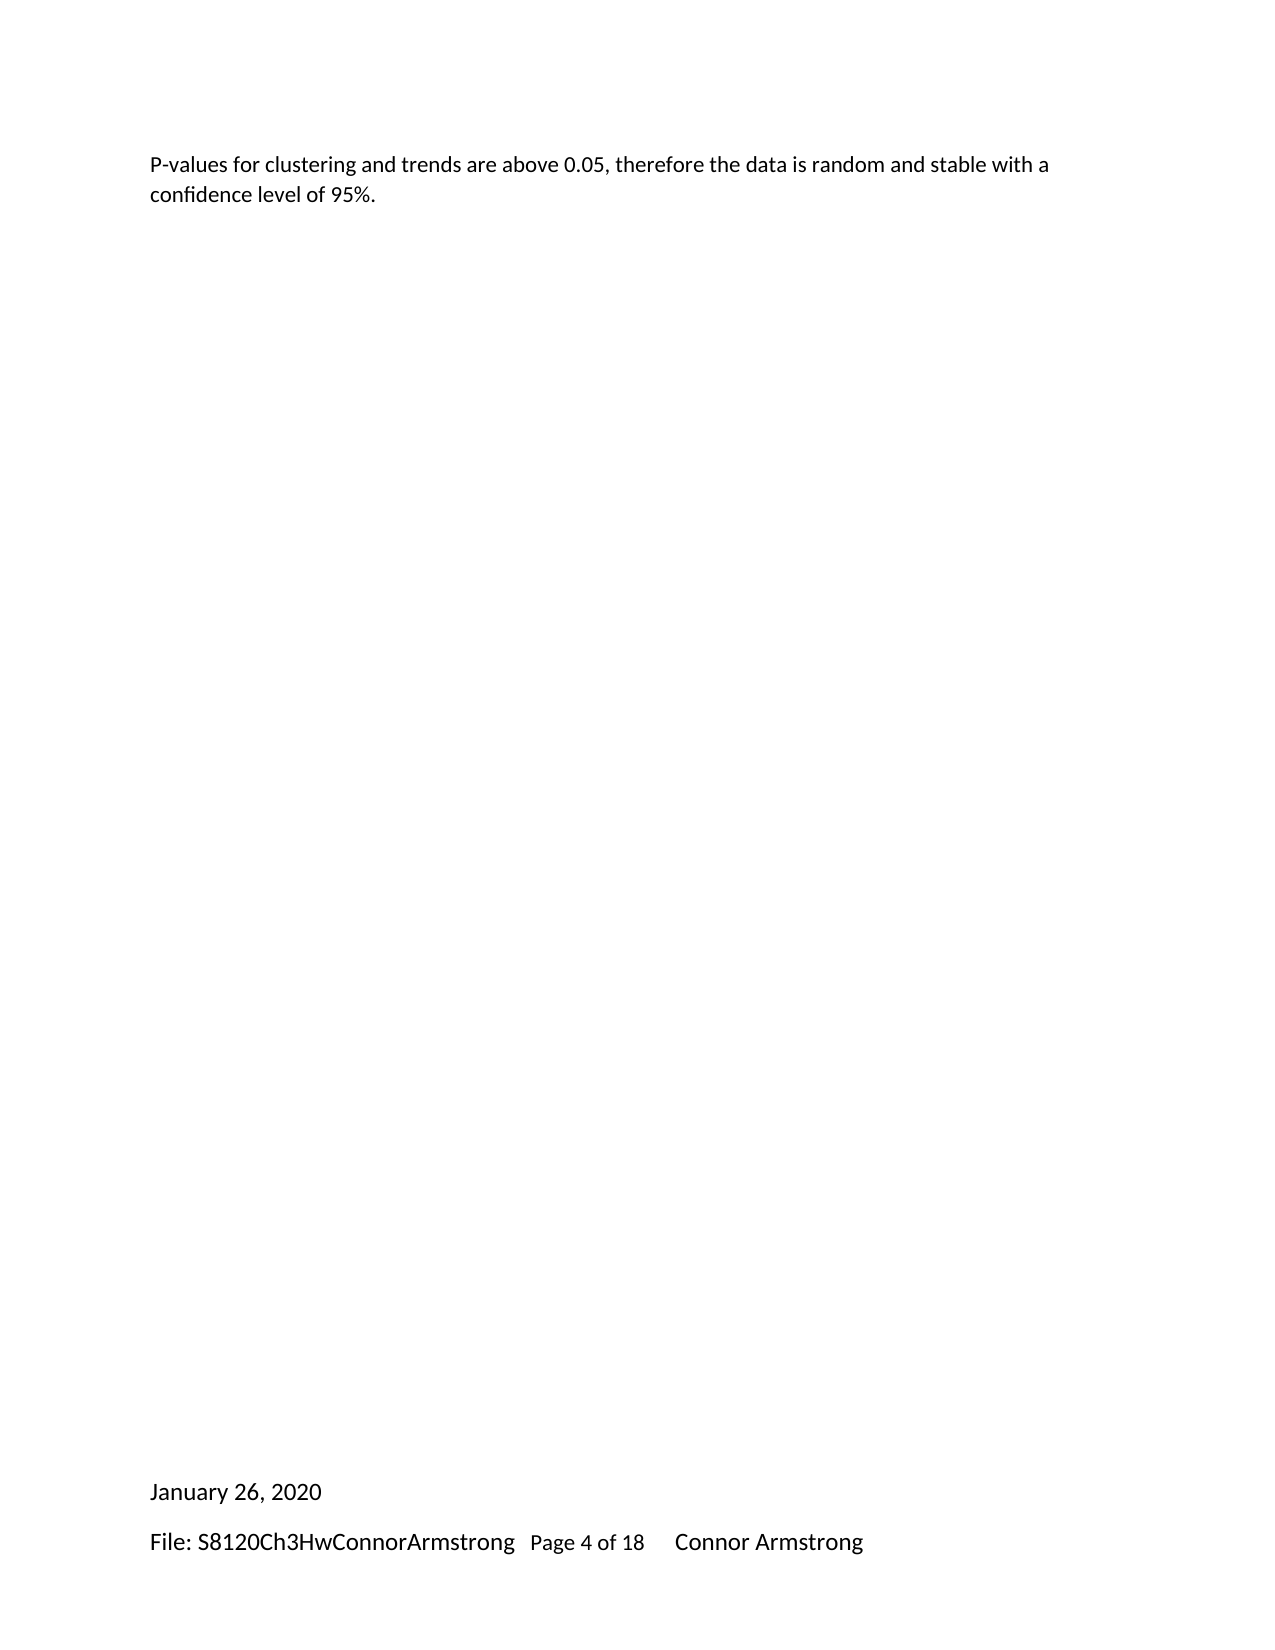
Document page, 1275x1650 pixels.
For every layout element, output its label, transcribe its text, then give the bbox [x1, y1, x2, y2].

text P-values for clustering and trends are above 0.05, therefore the data is random and stable with a confidence level of 95%. [150, 150, 1125, 208]
